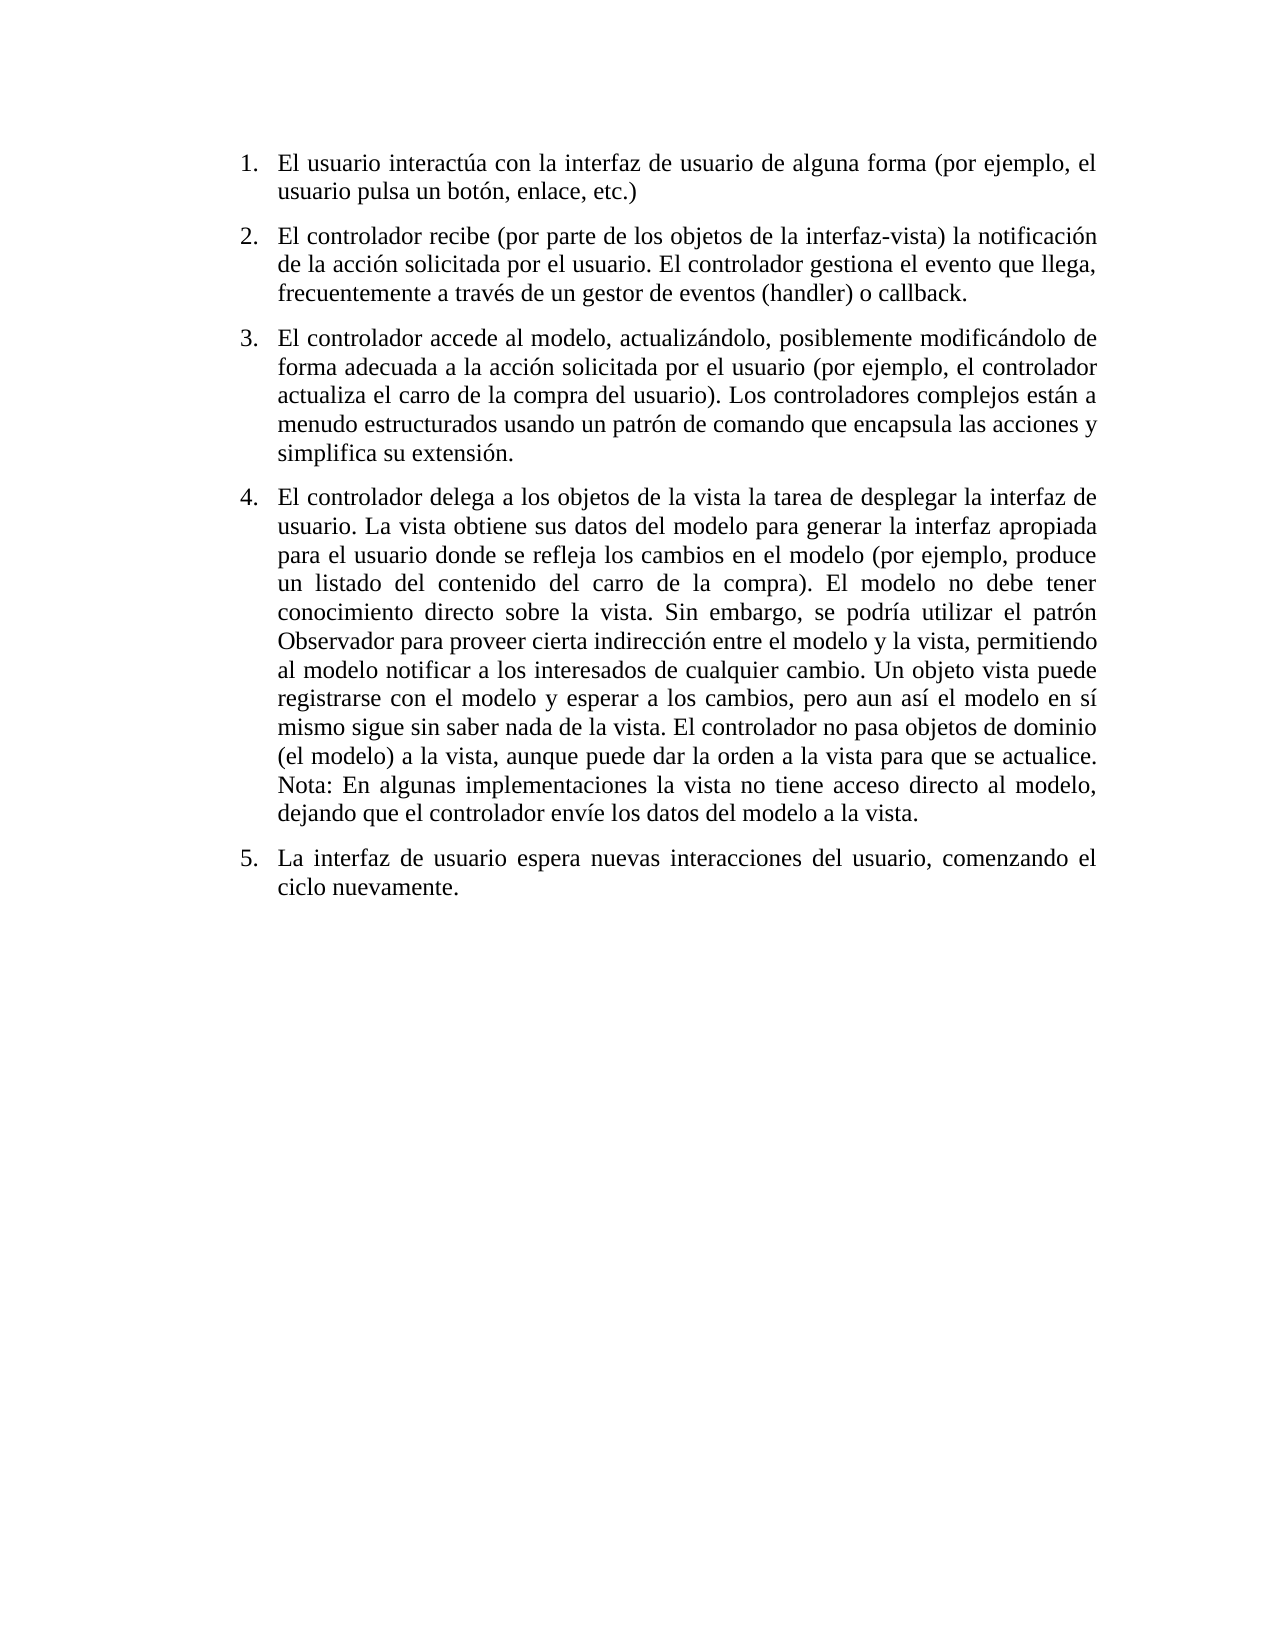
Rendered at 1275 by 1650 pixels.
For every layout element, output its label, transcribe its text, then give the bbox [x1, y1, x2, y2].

list La interfaz de usuario espera nuevas interacciones del usuario, comenzando el ciclo nuevamente. [240, 843, 1098, 901]
list El controlador delega a los objetos de la vista la tarea de desplegar la interfaz de usuario. La vista obtiene sus datos del modelo para generar la interfaz apropiada para el usuario donde se refleja los cambios en el modelo (por ejemplo, produce un listado del contenido del carro de la compra). El modelo no debe tener conocimiento directo sobre la vista. Sin embargo, se podría utilizar el patrón Observador para proveer cierta indirección entre el modelo y la vista, permitiendo al modelo notificar a los interesados de cualquier cambio. Un objeto vista puede registrarse con el modelo y esperar a los cambios, pero aun así el modelo en sí mismo sigue sin saber nada de la vista. El controlador no pasa objetos de dominio (el modelo) a la vista, aunque puede dar la orden a la vista para que se actualice. Nota: En algunas implementaciones la vista no tiene acceso directo al modelo, dejando que el controlador envíe los datos del modelo a la vista. [240, 482, 1098, 827]
list El usuario interactúa con la interfaz de usuario de alguna forma (por ejemplo, el usuario pulsa un botón, enlace, etc.) [240, 148, 1098, 205]
list El controlador accede al modelo, actualizándolo, posiblemente modificándolo de forma adecuada a la acción solicitada por el usuario (por ejemplo, el controlador actualiza el carro de la compra del usuario). Los controladores complejos están a menudo estructurados usando un patrón de comando que encapsula las acciones y simplifica su extensión. [240, 323, 1098, 467]
list El controlador recibe (por parte de los objetos de la interfaz-vista) la notificación de la acción solicitada por el usuario. El controlador gestiona el evento que llega, frecuentemente a través de un gestor de eventos (handler) o callback. [240, 221, 1098, 307]
